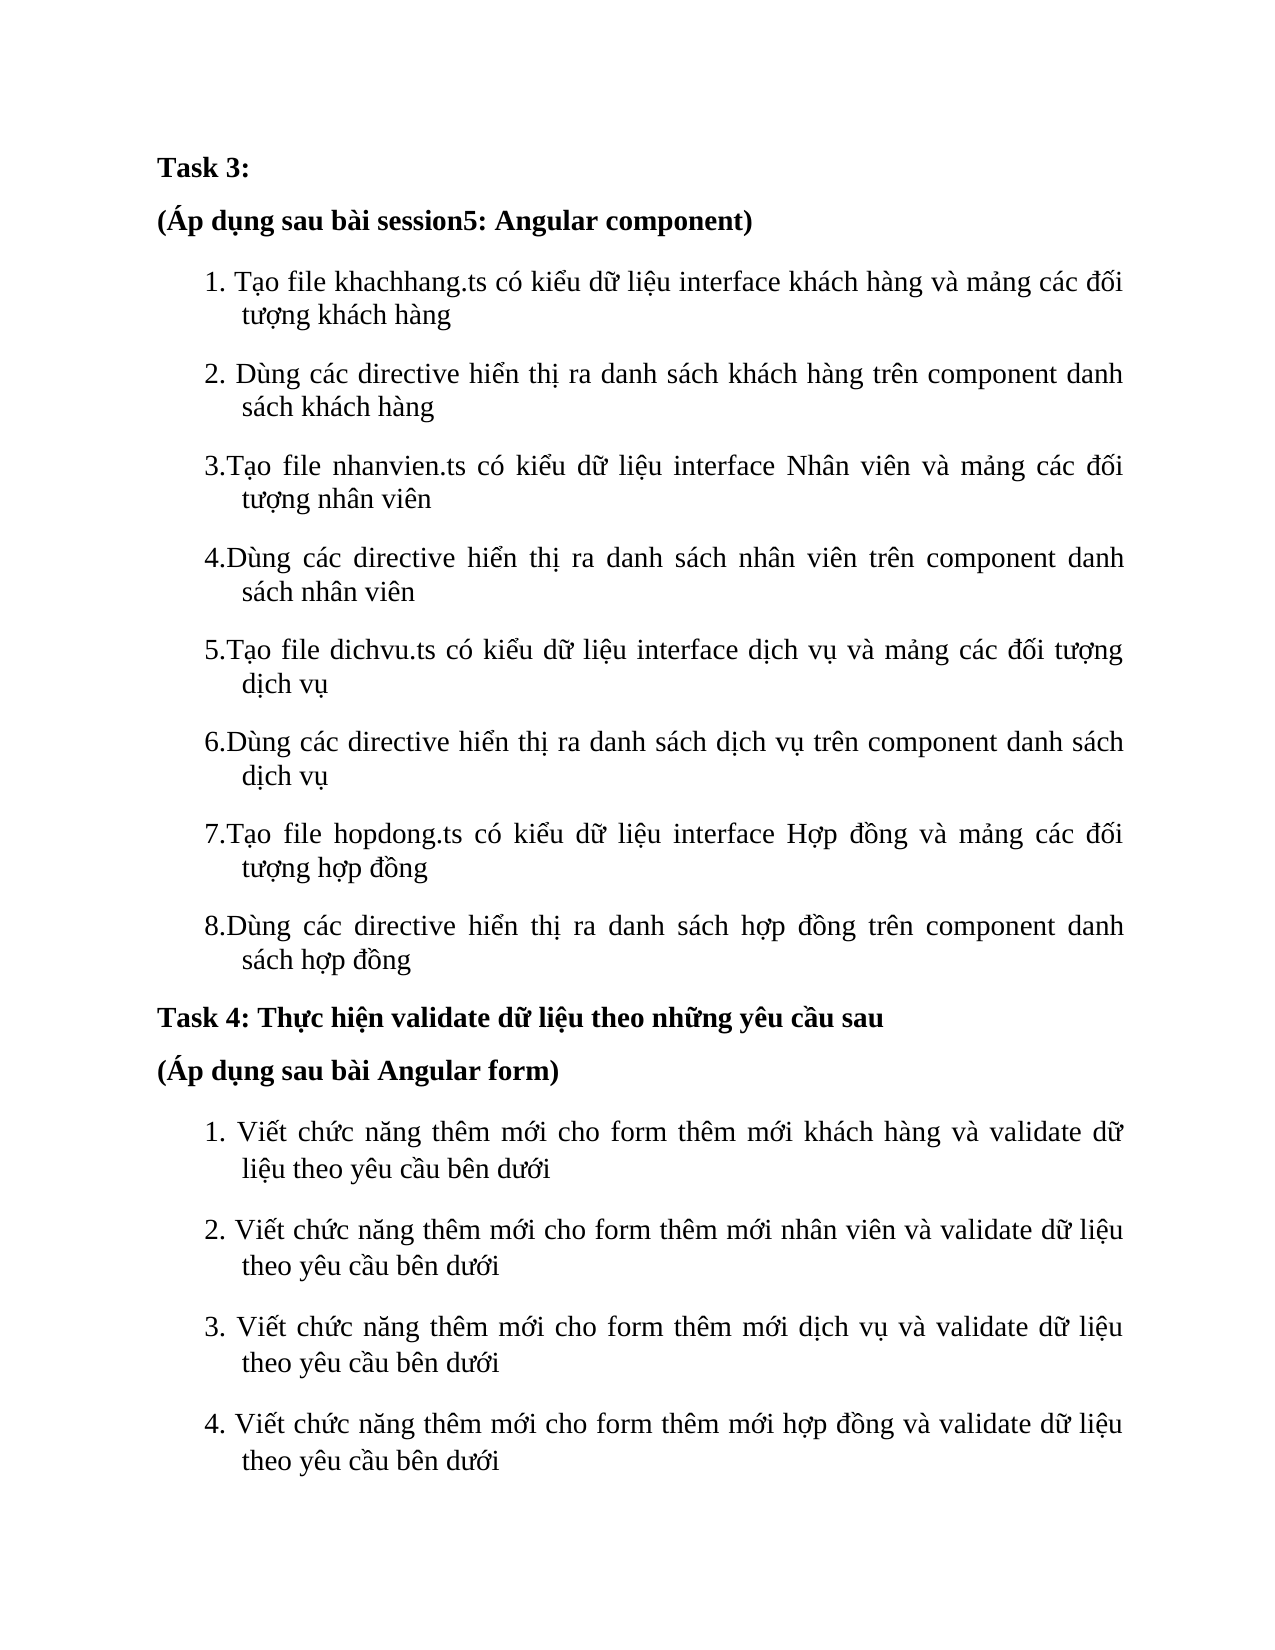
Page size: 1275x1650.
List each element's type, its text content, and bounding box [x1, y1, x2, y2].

text 2. Viết chức năng thêm mới cho form thêm mới nhân viên và validate dữ liệu theo yêu cầu bên dưới [204, 1212, 1125, 1282]
text 6.Dùng các directive hiển thị ra danh sách dịch vụ trên component danh sách dịch vụ [204, 724, 1125, 791]
text 1. Tạo file khachhang.ts có kiểu dữ liệu interface khách hàng và mảng các đối tượng khách hàng [204, 264, 1125, 331]
text (Áp dụng sau bài Angular form) [157, 1053, 1125, 1087]
text 7.Tạo file hopdong.ts có kiểu dữ liệu interface Hợp đồng và mảng các đối tượng hợp đồng [204, 816, 1125, 883]
text 3.Tạo file nhanvien.ts có kiểu dữ liệu interface Nhân viên và mảng các đối tượng nhân viên [204, 448, 1125, 515]
text 8.Dùng các directive hiển thị ra danh sách hợp đồng trên component danh sách hợp đồng [204, 908, 1125, 976]
text 3. Viết chức năng thêm mới cho form thêm mới dịch vụ và validate dữ liệu theo yêu cầu bên dưới [204, 1309, 1125, 1379]
text 4.Dùng các directive hiển thị ra danh sách nhân viên trên component danh sách nhân viên [204, 540, 1125, 607]
text Task 4: Thực hiện validate dữ liệu theo những yêu cầu sau [157, 1001, 1125, 1034]
text 2. Dùng các directive hiển thị ra danh sách khách hàng trên component danh sách khách hàng [204, 356, 1125, 423]
text 4. Viết chức năng thêm mới cho form thêm mới hợp đồng và validate dữ liệu theo yêu cầu bên dưới [204, 1406, 1125, 1476]
text (Áp dụng sau bài session5: Angular component) [157, 203, 1125, 236]
text Task 3: [157, 150, 1125, 183]
text 5.Tạo file dichvu.ts có kiểu dữ liệu interface dịch vụ và mảng các đối tượng dịch vụ [204, 632, 1125, 699]
text 1. Viết chức năng thêm mới cho form thêm mới khách hàng và validate dữ liệu theo yêu cầu bên dưới [204, 1114, 1125, 1184]
